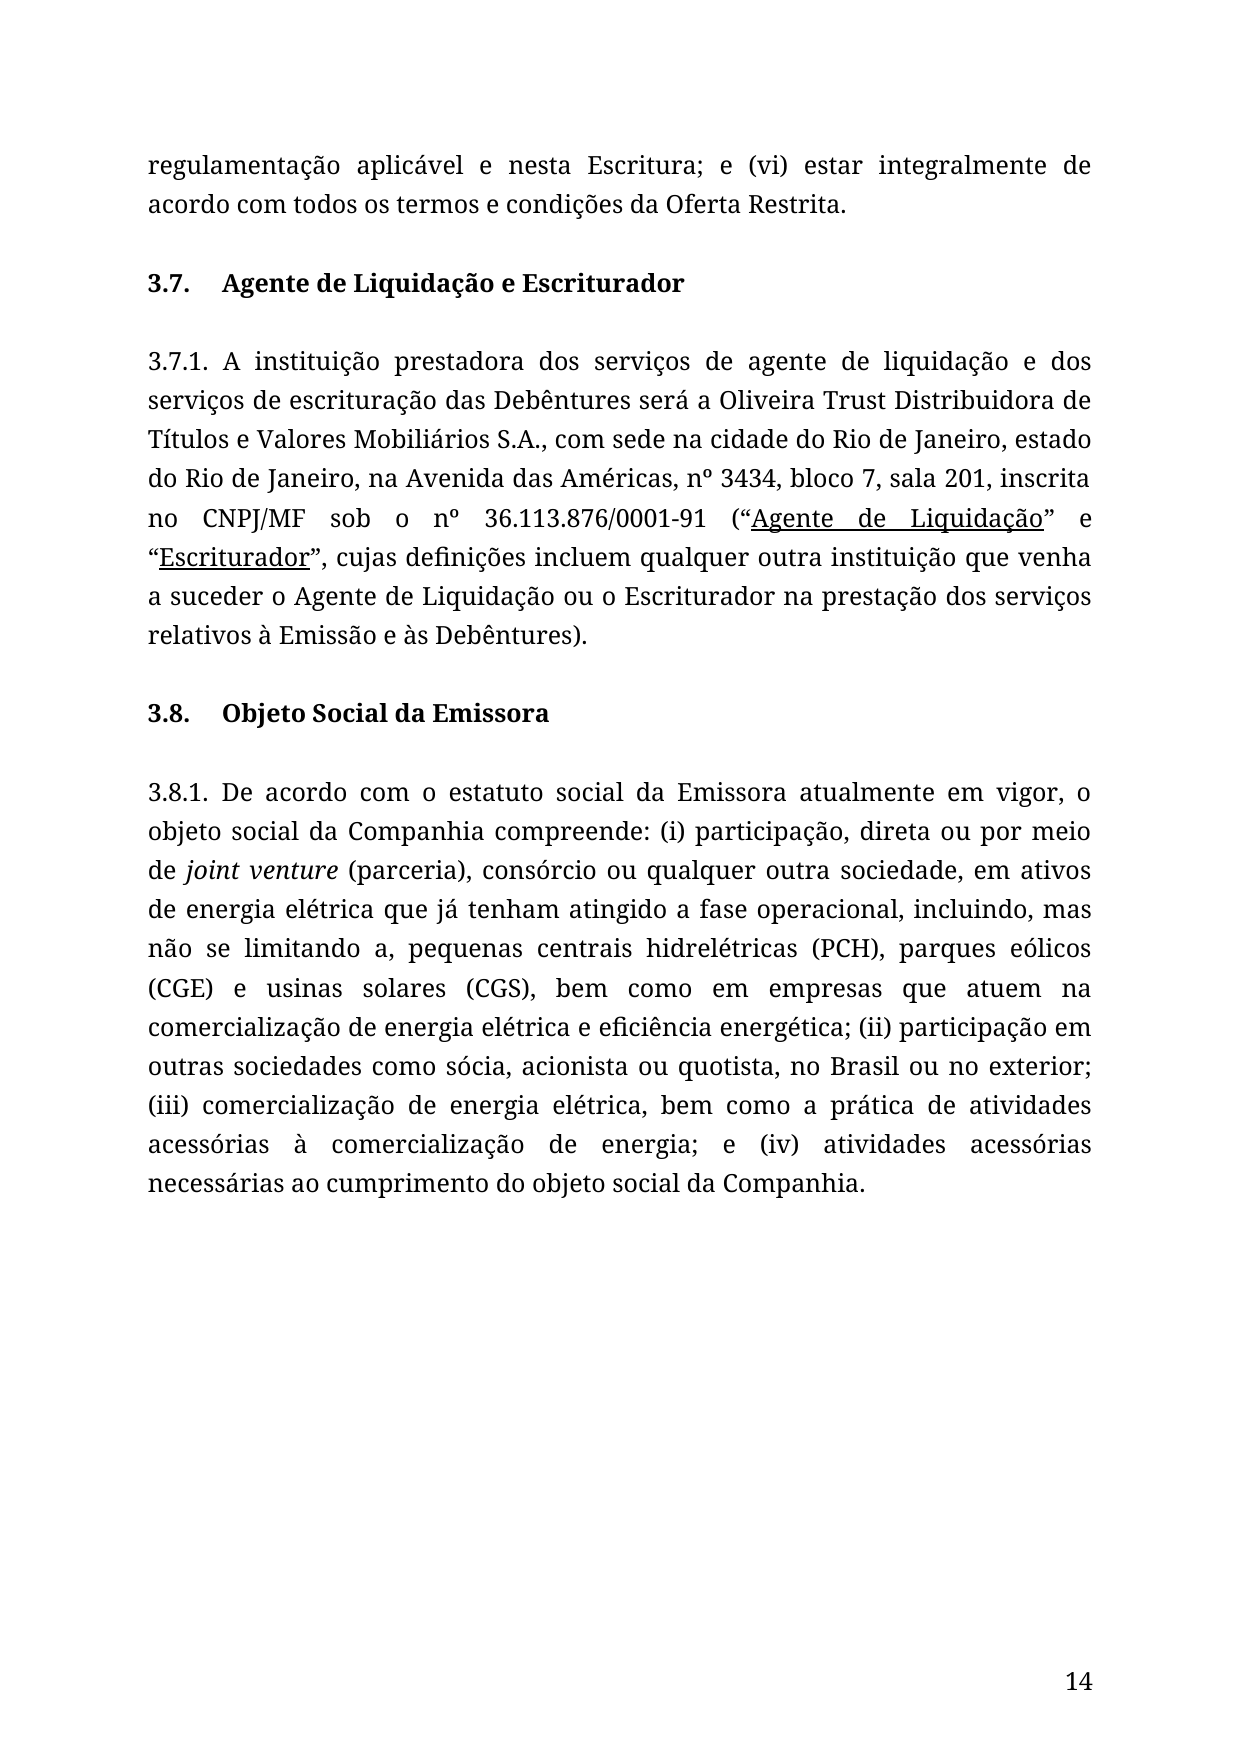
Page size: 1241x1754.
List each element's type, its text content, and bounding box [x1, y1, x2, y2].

text 3.8. Objeto Social da Emissora [148, 696, 1092, 730]
text 3.8.1. De acordo com o estatuto social da Emissora atualmente em vigor, o objeto social da Companhia compreende: (i) participação, direta ou por meio de joint venture (parceria), consórcio ou qualquer outra sociedade, em ativos de energia elétrica que já tenham atingido a fase operacional, incluindo, mas não se limitando a, pequenas centrais hidrelétricas (PCH), parques eólicos (CGE) e usinas solares (CGS), bem como em empresas que atuem na comercialização de energia elétrica e eficiência energética; (ii) participação em outras sociedades como sócia, acionista ou quotista, no Brasil ou no exterior; (iii) comercialização de energia elétrica, bem como a prática de atividades acessórias à comercialização de energia; e (iv) atividades acessórias necessárias ao cumprimento do objeto social da Companhia. [148, 774, 1092, 1200]
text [148, 148, 1092, 221]
text 3.7.1. A instituição prestadora dos serviços de agente de liquidação e dos serviços de escrituração das Debêntures será a Oliveira Trust Distribuidora de Títulos e Valores Mobiliários S.A., com sede na cidade do Rio de Janeiro, estado do Rio de Janeiro, na Avenida das Américas, nº 3434, bloco 7, sala 201, inscrita no CNPJ/MF sob o nº 36.113.876/0001-91 (“Agente de Liquidação” e “Escriturador”, cujas definições incluem qualquer outra instituição que venha a suceder o Agente de Liquidação ou o Escriturador na prestação dos serviços relativos à Emissão e às Debêntures). [148, 343, 1092, 652]
list Agente de Liquidação e Escriturador [148, 265, 1092, 299]
